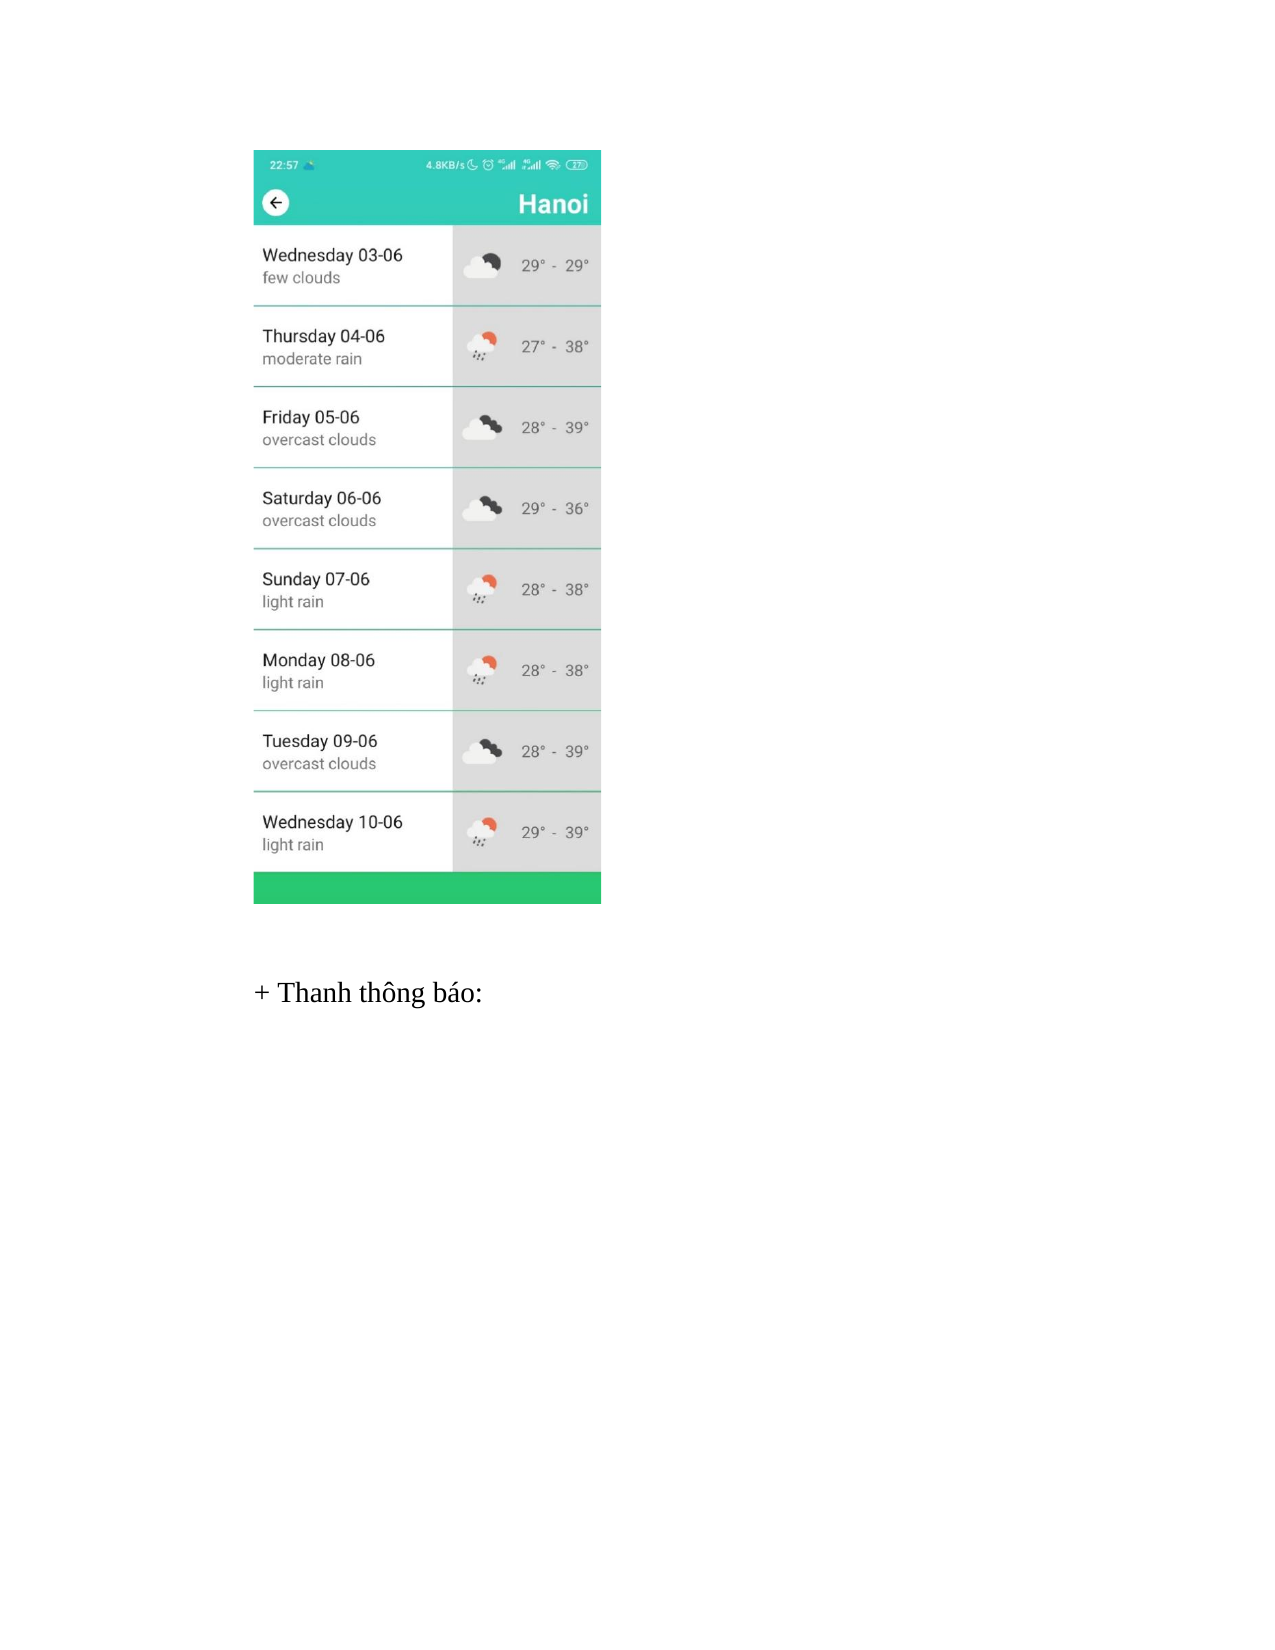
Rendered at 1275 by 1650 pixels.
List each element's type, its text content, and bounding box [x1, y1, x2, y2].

picture [253, 150, 602, 904]
text + Thanh thông báo: [253, 975, 1125, 1009]
